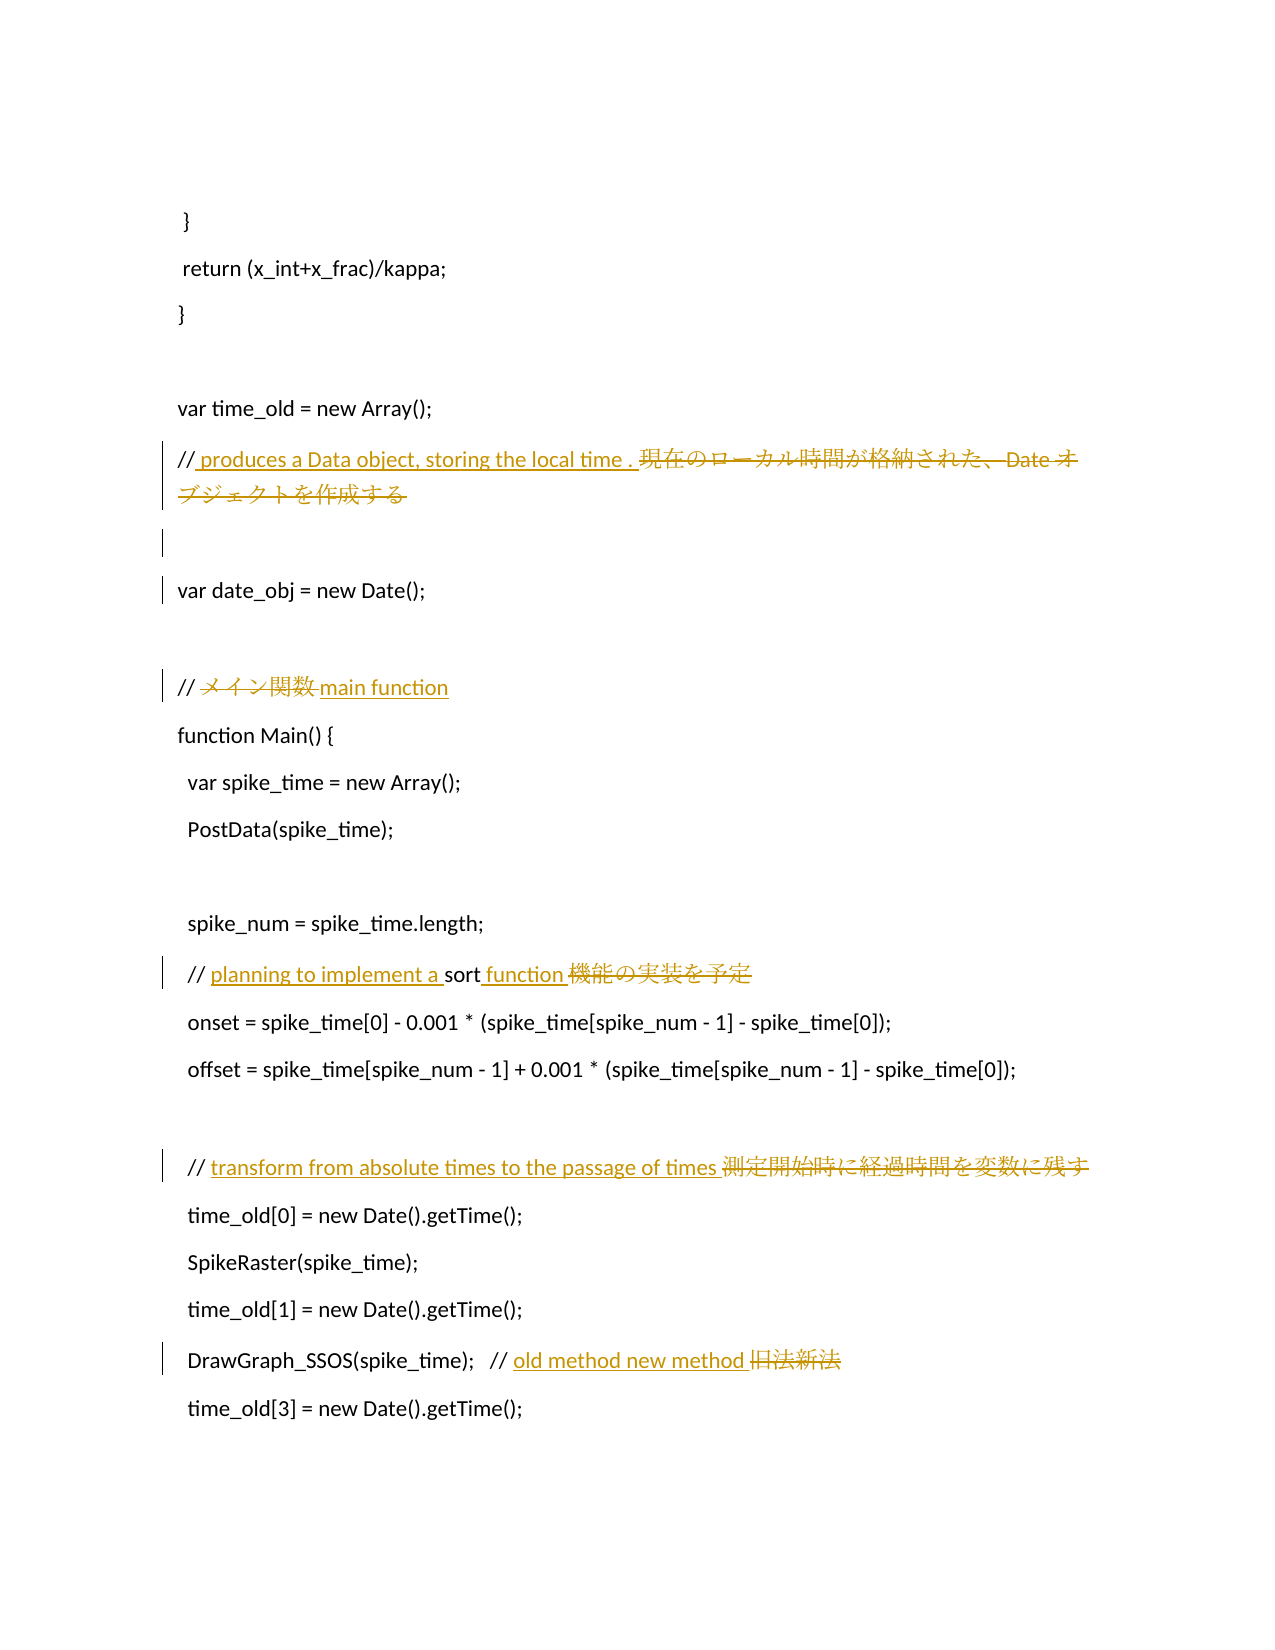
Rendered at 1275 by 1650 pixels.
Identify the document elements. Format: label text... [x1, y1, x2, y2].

text onset = spike_time[0] - 0.001 * (spike_time[spike_num - 1] - spike_time[0]); [177, 1008, 1098, 1036]
text // [177, 669, 1098, 702]
text // [177, 441, 1098, 509]
text function Main() { [177, 722, 1098, 750]
text // sort [177, 956, 1098, 989]
text DrawGraph_SSOS(spike_time); // [177, 1342, 1098, 1374]
text time_old[1] = new Date().getTime(); [177, 1295, 1098, 1323]
text // [177, 1149, 1098, 1182]
text return (x_int+x_frac)/kappa; [177, 254, 1098, 282]
text } [177, 207, 1098, 235]
text offset = spike_time[spike_num - 1] + 0.001 * (spike_time[spike_num - 1] - spike_time[0]); [177, 1055, 1098, 1083]
text time_old[0] = new Date().getTime(); [177, 1201, 1098, 1229]
text var date_obj = new Date(); [177, 576, 1098, 604]
text var time_old = new Array(); [177, 394, 1098, 422]
text var spike_time = new Array(); [177, 768, 1098, 797]
text } [177, 301, 1098, 328]
text spike_num = spike_time.length; [177, 909, 1098, 937]
text time_old[3] = new Date().getTime(); [177, 1394, 1098, 1422]
text SpikeRaster(spike_time); [177, 1248, 1098, 1276]
text PostData(spike_time); [177, 815, 1098, 843]
